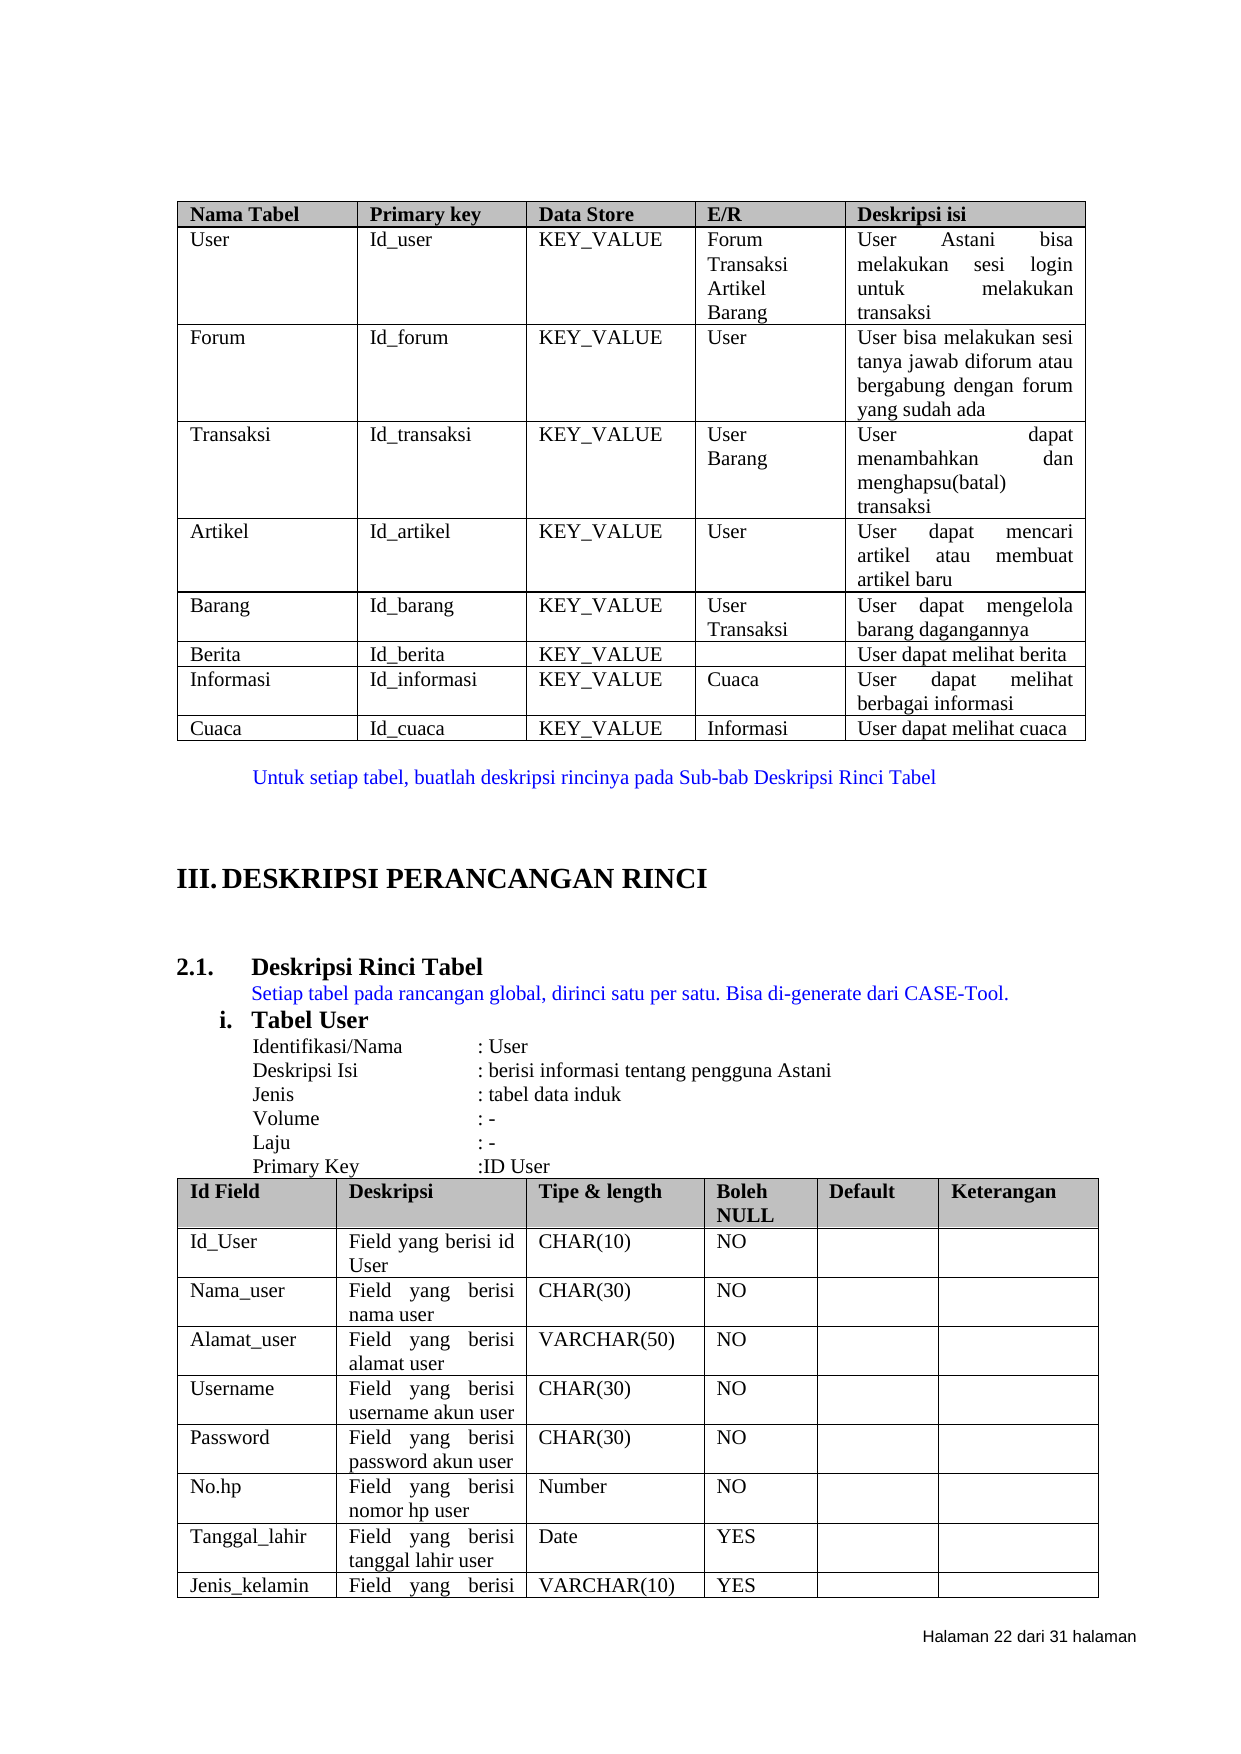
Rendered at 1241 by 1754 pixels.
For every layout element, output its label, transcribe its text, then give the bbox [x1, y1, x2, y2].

text Jenis : tabel data induk [177, 1082, 1122, 1106]
table_cell Forum Transaksi Artikel Barang [696, 228, 845, 324]
table_cell [939, 1278, 1098, 1326]
table_cell Berita [178, 642, 357, 666]
table_cell Id_artikel [358, 519, 526, 591]
table_header Tipe & length [527, 1179, 704, 1227]
table_header Deskripsi [337, 1179, 526, 1227]
subtitle DESKRIPSI PERANCANGAN RINCI [176, 861, 1122, 895]
table_cell User dapat melihat berita [846, 642, 1085, 666]
table_cell VARCHAR(10) [527, 1573, 704, 1597]
table_cell User [178, 228, 357, 324]
table_cell [939, 1327, 1098, 1375]
table_cell [939, 1425, 1098, 1473]
table_cell Field yang berisi nama user [337, 1278, 526, 1326]
table_cell Password [178, 1425, 336, 1473]
table_cell User Transaksi [696, 593, 845, 641]
table_cell Field yang berisi alamat user [337, 1327, 526, 1375]
table_cell Id_transaksi [358, 422, 526, 518]
table_cell Jenis_kelamin [178, 1573, 336, 1597]
table_cell CHAR(30) [527, 1376, 704, 1424]
table_cell KEY_VALUE [527, 667, 695, 715]
table_cell KEY_VALUE [527, 593, 695, 641]
table_cell [818, 1524, 938, 1572]
table_header E/R [696, 202, 845, 226]
table_cell [818, 1229, 938, 1277]
table_cell VARCHAR(50) [527, 1327, 704, 1375]
table_header Id Field [178, 1179, 336, 1227]
table_cell [818, 1425, 938, 1473]
table_cell Nama_user [178, 1278, 336, 1326]
table_cell Forum [178, 325, 357, 421]
table_cell User dapat mencari artikel atau membuat artikel baru [846, 519, 1085, 591]
table_cell NO [705, 1376, 817, 1424]
table_cell User [696, 519, 845, 591]
table_header Primary key [358, 202, 526, 226]
table_cell User dapat melihat cuaca [846, 716, 1085, 740]
table_cell User dapat melihat berbagai informasi [846, 667, 1085, 715]
table_cell Field yang berisi password akun user [337, 1425, 526, 1473]
table_cell KEY_VALUE [527, 422, 695, 518]
table_cell [939, 1474, 1098, 1522]
table_cell [939, 1524, 1098, 1572]
table_cell Cuaca [178, 716, 357, 740]
table_cell KEY_VALUE [527, 325, 695, 421]
table_cell Id_User [178, 1229, 336, 1277]
table_cell Field yang berisi tanggal lahir user [337, 1524, 526, 1572]
table_header Data Store [527, 202, 695, 226]
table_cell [337, 1573, 526, 1597]
text Laju : - [177, 1130, 1122, 1154]
table_cell [939, 1229, 1098, 1277]
table_cell User dapat menambahkan dan menghapsu(batal) transaksi [846, 422, 1085, 518]
table_header Boleh NULL [705, 1179, 817, 1227]
table_cell Transaksi [178, 422, 357, 518]
table_cell Id_berita [358, 642, 526, 666]
table_cell NO [705, 1474, 817, 1522]
table_cell Tanggal_lahir [178, 1524, 336, 1572]
text Volume : - [177, 1106, 1122, 1130]
table_cell User bisa melakukan sesi tanya jawab diforum atau bergabung dengan forum yang sudah ada [846, 325, 1085, 421]
table_cell User dapat mengelola barang dagangannya [846, 593, 1085, 641]
table_cell Field yang berisi id User [337, 1229, 526, 1277]
text Deskripsi Isi : berisi informasi tentang pengguna Astani [177, 1058, 1122, 1082]
table_cell KEY_VALUE [527, 716, 695, 740]
table_cell Id_informasi [358, 667, 526, 715]
table_cell [939, 1376, 1098, 1424]
table_cell Id_cuaca [358, 716, 526, 740]
table_cell KEY_VALUE [527, 519, 695, 591]
table_cell CHAR(30) [527, 1425, 704, 1473]
table_cell Date [527, 1524, 704, 1572]
subtitle Deskripsi Rinci Tabel [176, 952, 1122, 981]
table_cell User Barang [696, 422, 845, 518]
table_cell NO [705, 1229, 817, 1277]
table_cell Id_forum [358, 325, 526, 421]
table_cell YES [705, 1524, 817, 1572]
text Identifikasi/Nama : User [177, 1034, 1122, 1058]
table_cell User [696, 325, 845, 421]
table_cell Artikel [178, 519, 357, 591]
table_cell Id_barang [358, 593, 526, 641]
table_cell [818, 1573, 938, 1597]
table_cell [939, 1573, 1098, 1597]
table_header Deskripsi isi [846, 202, 1085, 226]
table_cell Cuaca [696, 667, 845, 715]
table_cell [818, 1278, 938, 1326]
table_cell NO [705, 1278, 817, 1326]
table_cell CHAR(10) [527, 1229, 704, 1277]
table_cell KEY_VALUE [527, 228, 695, 324]
text Untuk setiap tabel, buatlah deskripsi rincinya pada Sub-bab Deskripsi Rinci Tabel [177, 765, 1122, 789]
table_cell Field yang berisi nomor hp user [337, 1474, 526, 1522]
table_cell KEY_VALUE [527, 642, 695, 666]
table_cell [818, 1327, 938, 1375]
table_cell YES [705, 1573, 817, 1597]
table_cell Username [178, 1376, 336, 1424]
subtitle Tabel User [232, 1005, 1122, 1034]
text Setiap tabel pada rancangan global, dirinci satu per satu. Bisa di-generate dari CASE-Tool. [177, 981, 1122, 1005]
table_cell No.hp [178, 1474, 336, 1522]
table_cell [818, 1376, 938, 1424]
table_cell Field yang berisi username akun user [337, 1376, 526, 1424]
table_header Nama Tabel [178, 202, 357, 226]
table_cell Id_user [358, 228, 526, 324]
table_cell NO [705, 1425, 817, 1473]
table_cell Barang [178, 593, 357, 641]
table_cell Alamat_user [178, 1327, 336, 1375]
table_cell Number [527, 1474, 704, 1522]
table_header Keterangan [939, 1179, 1098, 1227]
table_cell NO [705, 1327, 817, 1375]
table_cell [696, 642, 845, 666]
table_header Default [818, 1179, 938, 1227]
table_cell Informasi [178, 667, 357, 715]
text Primary Key :ID User [177, 1154, 1122, 1178]
table_cell Informasi [696, 716, 845, 740]
table_cell User Astani bisa melakukan sesi login untuk melakukan transaksi [846, 228, 1085, 324]
table_cell [818, 1474, 938, 1522]
table_cell CHAR(30) [527, 1278, 704, 1326]
